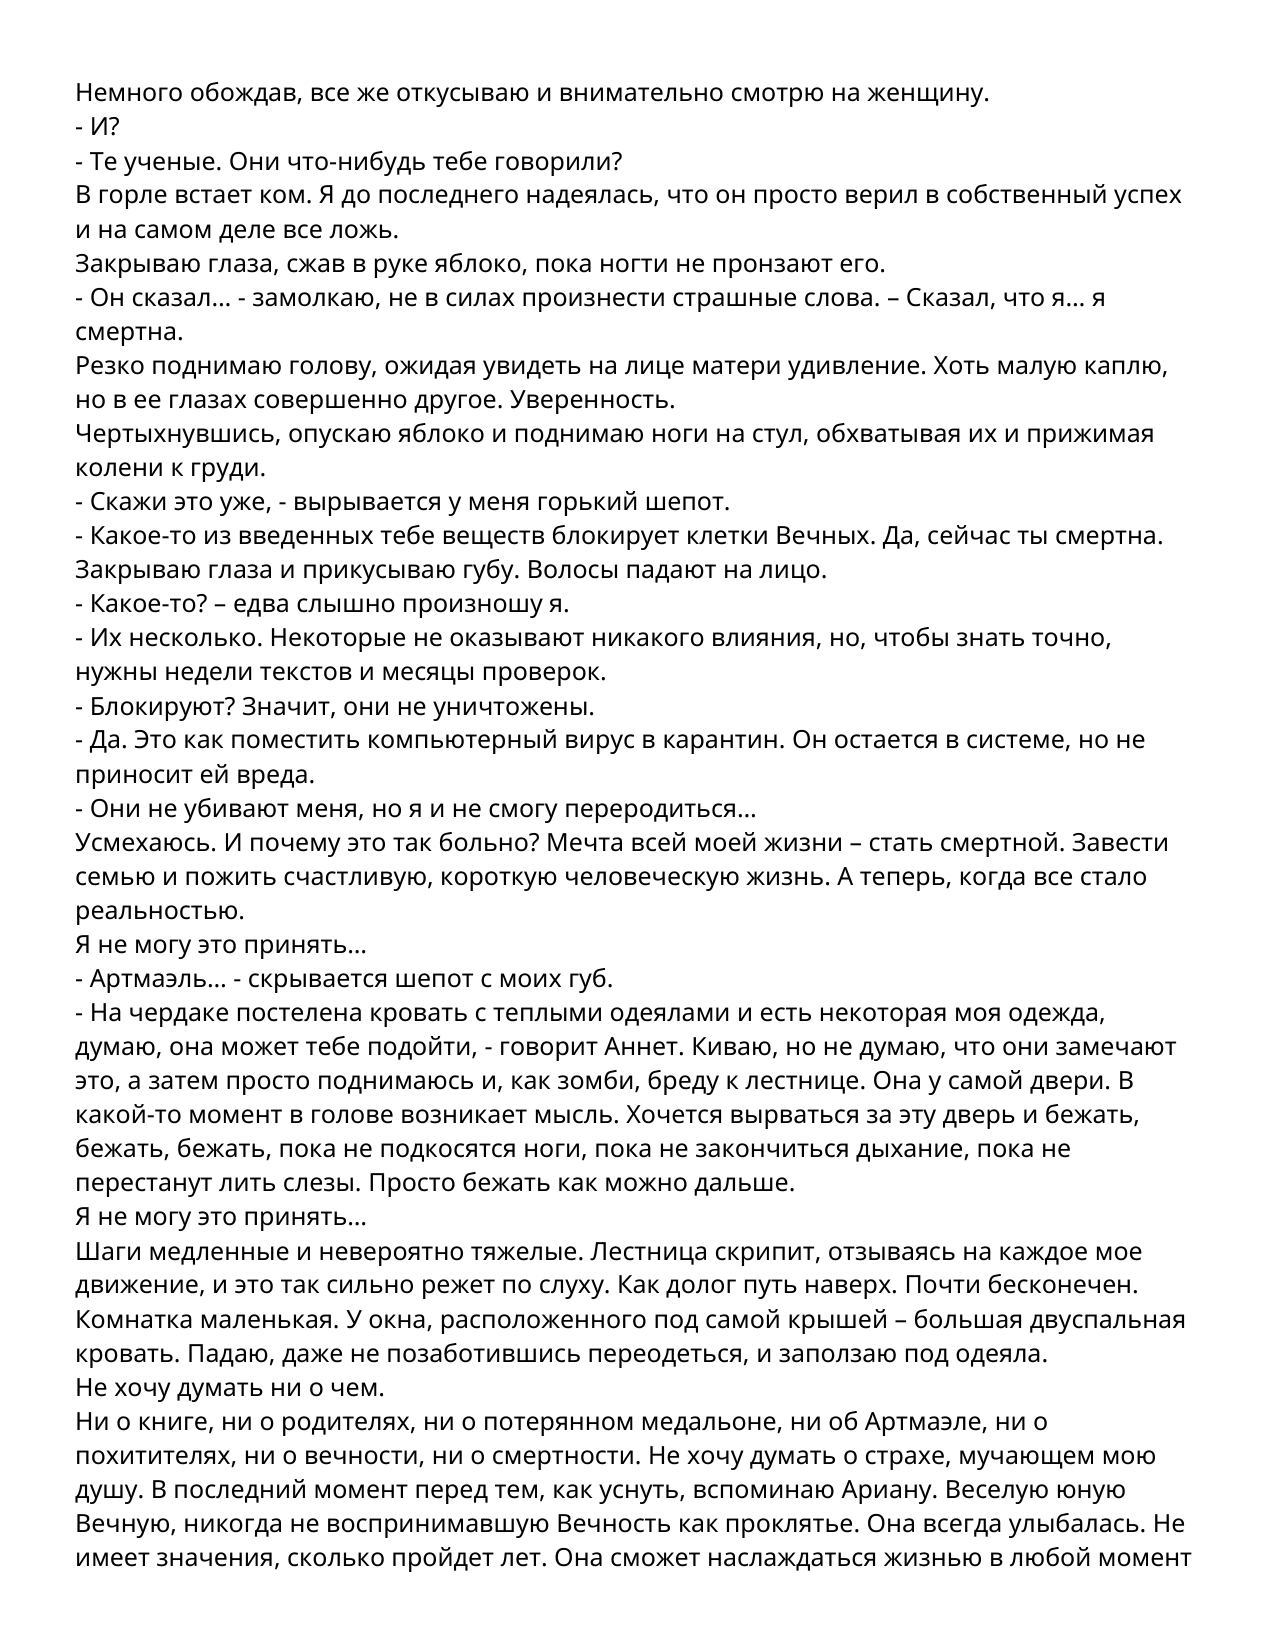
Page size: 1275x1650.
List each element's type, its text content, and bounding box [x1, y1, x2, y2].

text Чертыхнувшись, опускаю яблоко и поднимаю ноги на стул, обхватывая их и прижимая колени к груди. [75, 416, 1200, 484]
text - Они не убивают меня, но я и не смогу переродиться… [75, 790, 1200, 824]
text - Он сказал… - замолкаю, не в силах произнести страшные слова. – Сказал, что я… я смертна. [75, 279, 1200, 347]
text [75, 1403, 1200, 1574]
text Закрываю глаза и прикусываю губу. Волосы падают на лицо. [75, 552, 1200, 586]
text В горле встает ком. Я до последнего надеялась, что он просто верил в собственный успех и на самом деле все ложь. [75, 177, 1200, 245]
text - Их несколько. Некоторые не оказывают никакого влияния, но, чтобы знать точно, нужны недели текстов и месяцы проверок. [75, 620, 1200, 688]
text Я не могу это принять… [75, 1199, 1200, 1233]
text Я не могу это принять… [75, 927, 1200, 961]
text - На чердаке постелена кровать с теплыми одеялами и есть некоторая моя одежда, думаю, она может тебе подойти, - говорит Аннет. Киваю, но не думаю, что они замечают это, а затем просто поднимаюсь и, как зомби, бреду к лестнице. Она у самой двери. В какой-то момент в голове возникает мысль. Хочется вырваться за эту дверь и бежать, бежать, бежать, пока не подкосятся ноги, пока не закончиться дыхание, пока не перестанут лить слезы. Просто бежать как можно дальше. [75, 995, 1200, 1199]
text Усмехаюсь. И почему это так больно? Мечта всей моей жизни – стать смертной. Завести семью и пожить счастливую, короткую человеческую жизнь. А теперь, когда все стало реальностью. [75, 824, 1200, 927]
text - Скажи это уже, - вырывается у меня горький шепот. [75, 484, 1200, 518]
text Резко поднимаю голову, ожидая увидеть на лице матери удивление. Хоть малую каплю, но в ее глазах совершенно другое. Уверенность. [75, 347, 1200, 416]
text Шаги медленные и невероятно тяжелые. Лестница скрипит, отзываясь на каждое мое движение, и это так сильно режет по слуху. Как долог путь наверх. Почти бесконечен. [75, 1233, 1200, 1301]
text Немного обождав, все же откусываю и внимательно смотрю на женщину. [75, 75, 1200, 109]
text - Артмаэль… - скрывается шепот с моих губ. [75, 961, 1200, 995]
text - Блокируют? Значит, они не уничтожены. [75, 688, 1200, 722]
text - И? [75, 109, 1200, 143]
text Закрываю глаза, сжав в руке яблоко, пока ногти не пронзают его. [75, 245, 1200, 279]
text - Какое-то? – едва слышно произношу я. [75, 586, 1200, 620]
text - Те ученые. Они что-нибудь тебе говорили? [75, 143, 1200, 177]
text Комнатка маленькая. У окна, расположенного под самой крышей – большая двуспальная кровать. Падаю, даже не позаботившись переодеться, и заползаю под одеяла. [75, 1301, 1200, 1369]
text - Да. Это как поместить компьютерный вирус в карантин. Он остается в системе, но не приносит ей вреда. [75, 722, 1200, 790]
text Не хочу думать ни о чем. [75, 1369, 1200, 1403]
text - Какое-то из введенных тебе веществ блокирует клетки Вечных. Да, сейчас ты смертна. [75, 518, 1200, 552]
